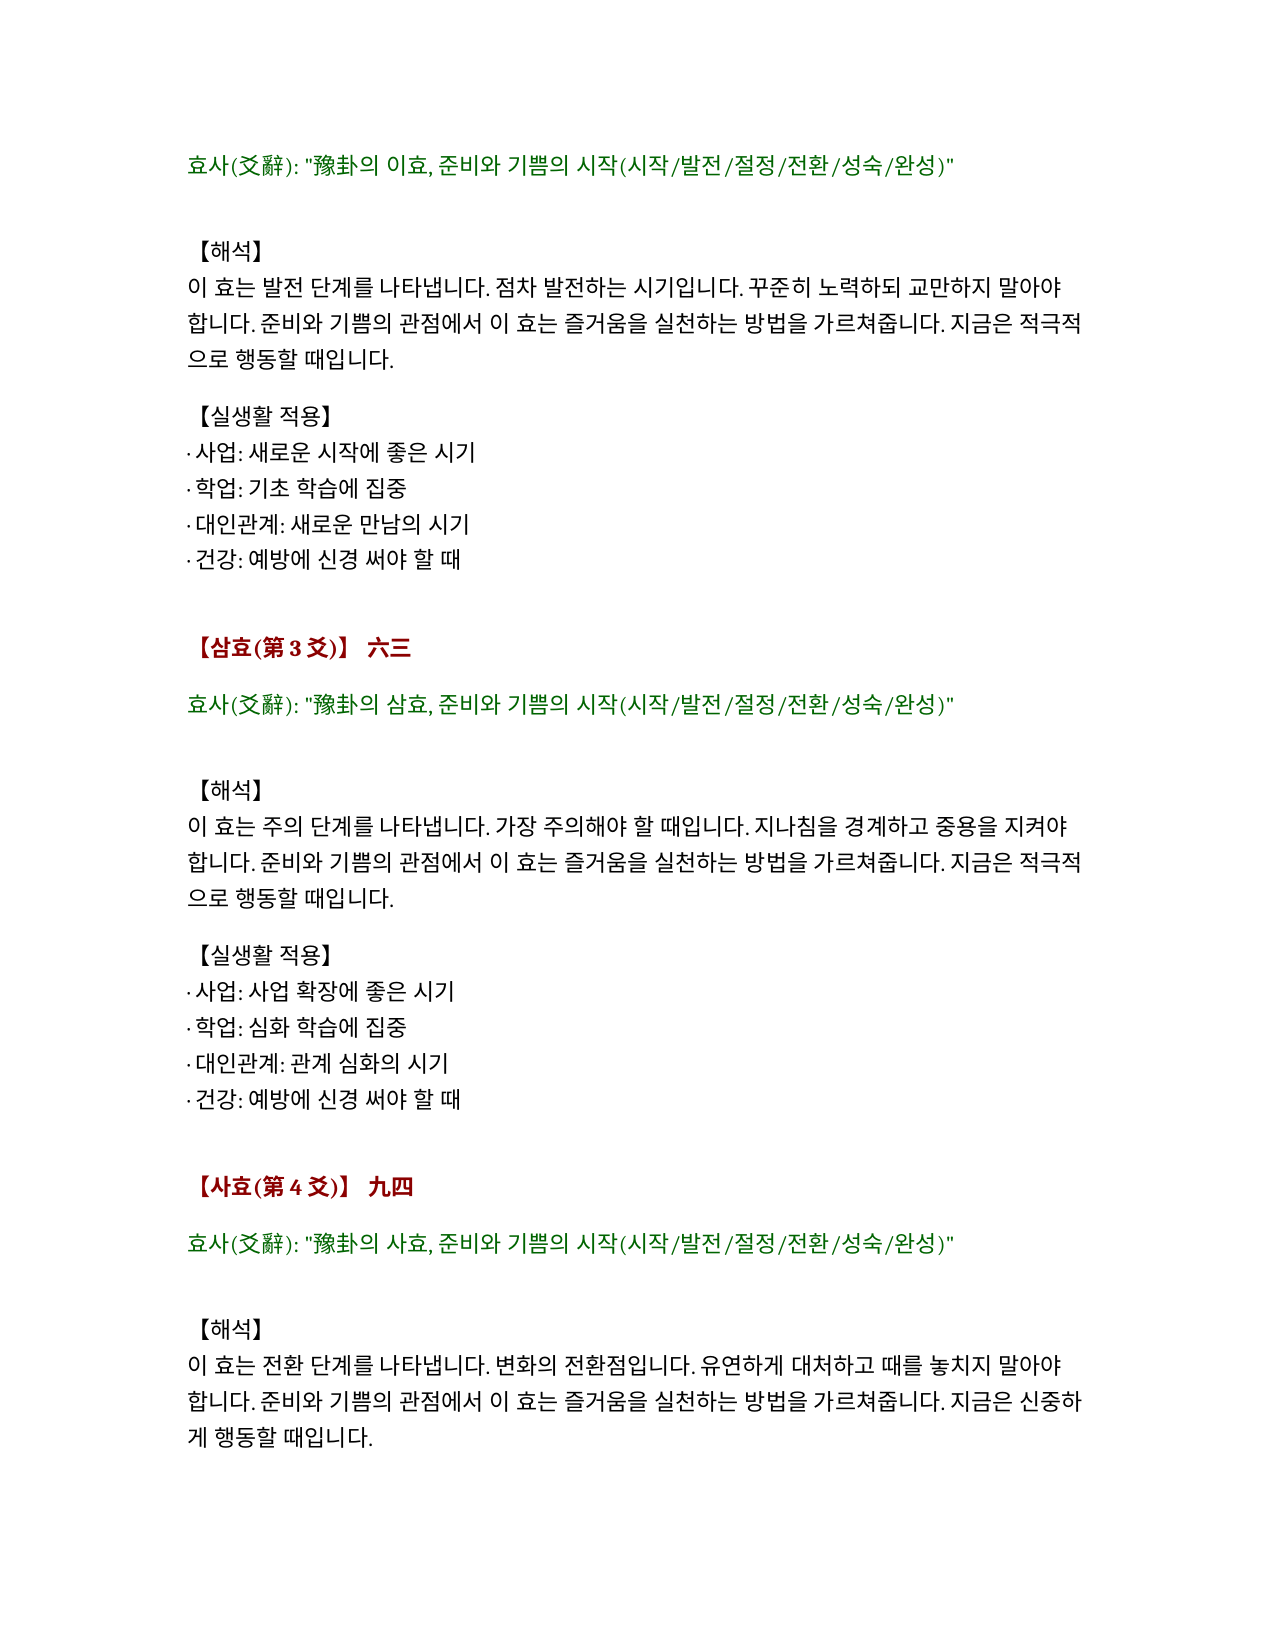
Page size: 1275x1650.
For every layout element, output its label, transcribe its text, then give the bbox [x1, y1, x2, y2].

text 【해석】 이 효는 발전 단계를 나타냅니다. 점차 발전하는 시기입니다. 꾸준히 노력하되 교만하지 말아야 합니다. 준비와 기쁨의 관점에서 이 효는 즐거움을 실천하는 방법을 가르쳐줍니다. 지금은 적극적으로 행동할 때입니다. [187, 236, 1087, 375]
text 【삼효(第3爻)】 六三 [187, 601, 1087, 663]
text 효사(爻辭): "豫卦의 삼효, 준비와 기쁨의 시작(시작/발전/절정/전환/성숙/완성)" [187, 689, 1087, 751]
text 【해석】 이 효는 주의 단계를 나타냅니다. 가장 주의해야 할 때입니다. 지나침을 경계하고 중용을 지켜야 합니다. 준비와 기쁨의 관점에서 이 효는 즐거움을 실천하는 방법을 가르쳐줍니다. 지금은 적극적으로 행동할 때입니다. [187, 775, 1087, 914]
text 효사(爻辭): "豫卦의 이효, 준비와 기쁨의 시작(시작/발전/절정/전환/성숙/완성)" [187, 150, 1087, 211]
text 효사(爻辭): "豫卦의 사효, 준비와 기쁨의 시작(시작/발전/절정/전환/성숙/완성)" [187, 1228, 1087, 1289]
text 【실생활 적용】 · 사업: 새로운 시작에 좋은 시기 · 학업: 기초 학습에 집중 · 대인관계: 새로운 만남의 시기 · 건강: 예방에 신경 써야 할 때 [187, 401, 1087, 576]
text 【해석】 이 효는 전환 단계를 나타냅니다. 변화의 전환점입니다. 유연하게 대처하고 때를 놓치지 말아야 합니다. 준비와 기쁨의 관점에서 이 효는 즐거움을 실천하는 방법을 가르쳐줍니다. 지금은 신중하게 행동할 때입니다. [187, 1314, 1087, 1453]
text 【실생활 적용】 · 사업: 사업 확장에 좋은 시기 · 학업: 심화 학습에 집중 · 대인관계: 관계 심화의 시기 · 건강: 예방에 신경 써야 할 때 [187, 940, 1087, 1115]
text 【사효(第4爻)】 九四 [187, 1140, 1087, 1203]
